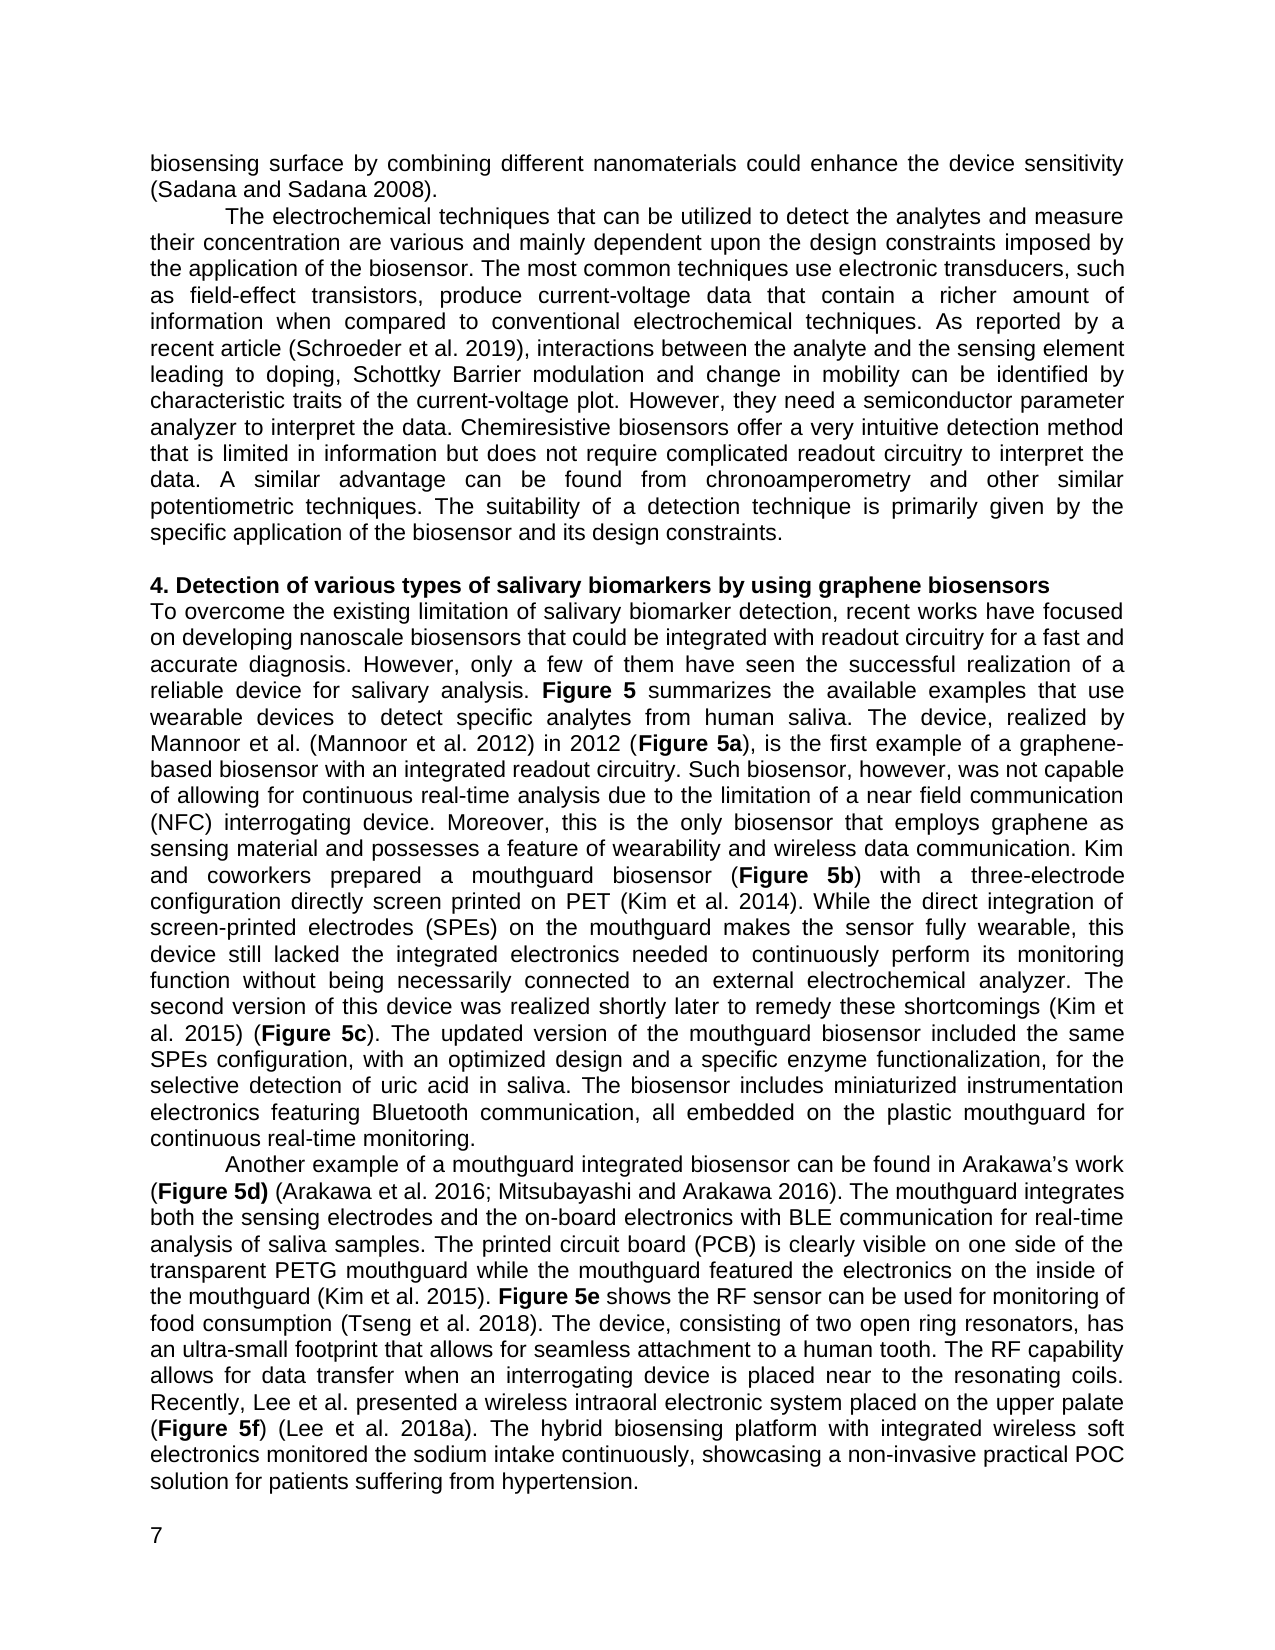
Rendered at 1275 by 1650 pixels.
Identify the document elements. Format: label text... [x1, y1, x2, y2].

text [150, 150, 1125, 203]
text To overcome the existing limitation of salivary biomarker detection, recent works have focused on developing nanoscale biosensors that could be integrated with readout circuitry for a fast and accurate diagnosis. However, only a few of them have seen the successful realization of a reliable device for salivary analysis. Figure 5 summarizes the available examples that use wearable devices to detect specific analytes from human saliva. The device, realized by Mannoor et al. (Mannoor et al. 2012) in 2012 (Figure 5a), is the first example of a graphene-based biosensor with an integrated readout circuitry. Such biosensor, however, was not capable of allowing for continuous real-time analysis due to the limitation of a near field communication (NFC) interrogating device. Moreover, this is the only biosensor that employs graphene as sensing material and possesses a feature of wearability and wireless data communication. Kim and coworkers prepared a mouthguard biosensor (Figure 5b) with a three-electrode configuration directly screen printed on PET (Kim et al. 2014). While the direct integration of screen-printed electrodes (SPEs) on the mouthguard makes the sensor fully wearable, this device still lacked the integrated electronics needed to continuously perform its monitoring function without being necessarily connected to an external electrochemical analyzer. The second version of this device was realized shortly later to remedy these shortcomings (Kim et al. 2015) (Figure 5c). The updated version of the mouthguard biosensor included the same SPEs configuration, with an optimized design and a specific enzyme functionalization, for the selective detection of uric acid in saliva. The biosensor includes miniaturized instrumentation electronics featuring Bluetooth communication, all embedded on the plastic mouthguard for continuous real-time monitoring. [150, 598, 1125, 1151]
text Another example of a mouthguard integrated biosensor can be found in Arakawa’s work (Figure 5d) (Arakawa et al. 2016; Mitsubayashi and Arakawa 2016). The mouthguard integrates both the sensing electrodes and the on-board electronics with BLE communication for real-time analysis of saliva samples. The printed circuit board (PCB) is clearly visible on one side of the transparent PETG mouthguard while the mouthguard featured the electronics on the inside of the mouthguard (Kim et al. 2015). Figure 5e shows the RF sensor can be used for monitoring of food consumption (Tseng et al. 2018). The device, consisting of two open ring resonators, has an ultra-small footprint that allows for seamless attachment to a human tooth. The RF capability allows for data transfer when an interrogating device is placed near to the resonating coils. Recently, Lee et al. presented a wireless intraoral electronic system placed on the upper palate (Figure 5f) (Lee et al. 2018a). The hybrid biosensing platform with integrated wireless soft electronics monitored the sodium intake continuously, showcasing a non-invasive practical POC solution for patients suffering from hypertension. [150, 1151, 1125, 1494]
text 4. Detection of various types of salivary biomarkers by using graphene biosensors [150, 572, 1125, 598]
text The electrochemical techniques that can be utilized to detect the analytes and measure their concentration are various and mainly dependent upon the design constraints imposed by the application of the biosensor. The most common techniques use electronic transducers, such as field-effect transistors, produce current-voltage data that contain a richer amount of information when compared to conventional electrochemical techniques. As reported by a recent article (Schroeder et al. 2019), interactions between the analyte and the sensing element leading to doping, Schottky Barrier modulation and change in mobility can be identified by characteristic traits of the current-voltage plot. However, they need a semiconductor parameter analyzer to interpret the data. Chemiresistive biosensors offer a very intuitive detection method that is limited in information but does not require complicated readout circuitry to interpret the data. A similar advantage can be found from chronoamperometry and other similar potentiometric techniques. The suitability of a detection technique is primarily given by the specific application of the biosensor and its design constraints. [150, 203, 1125, 545]
